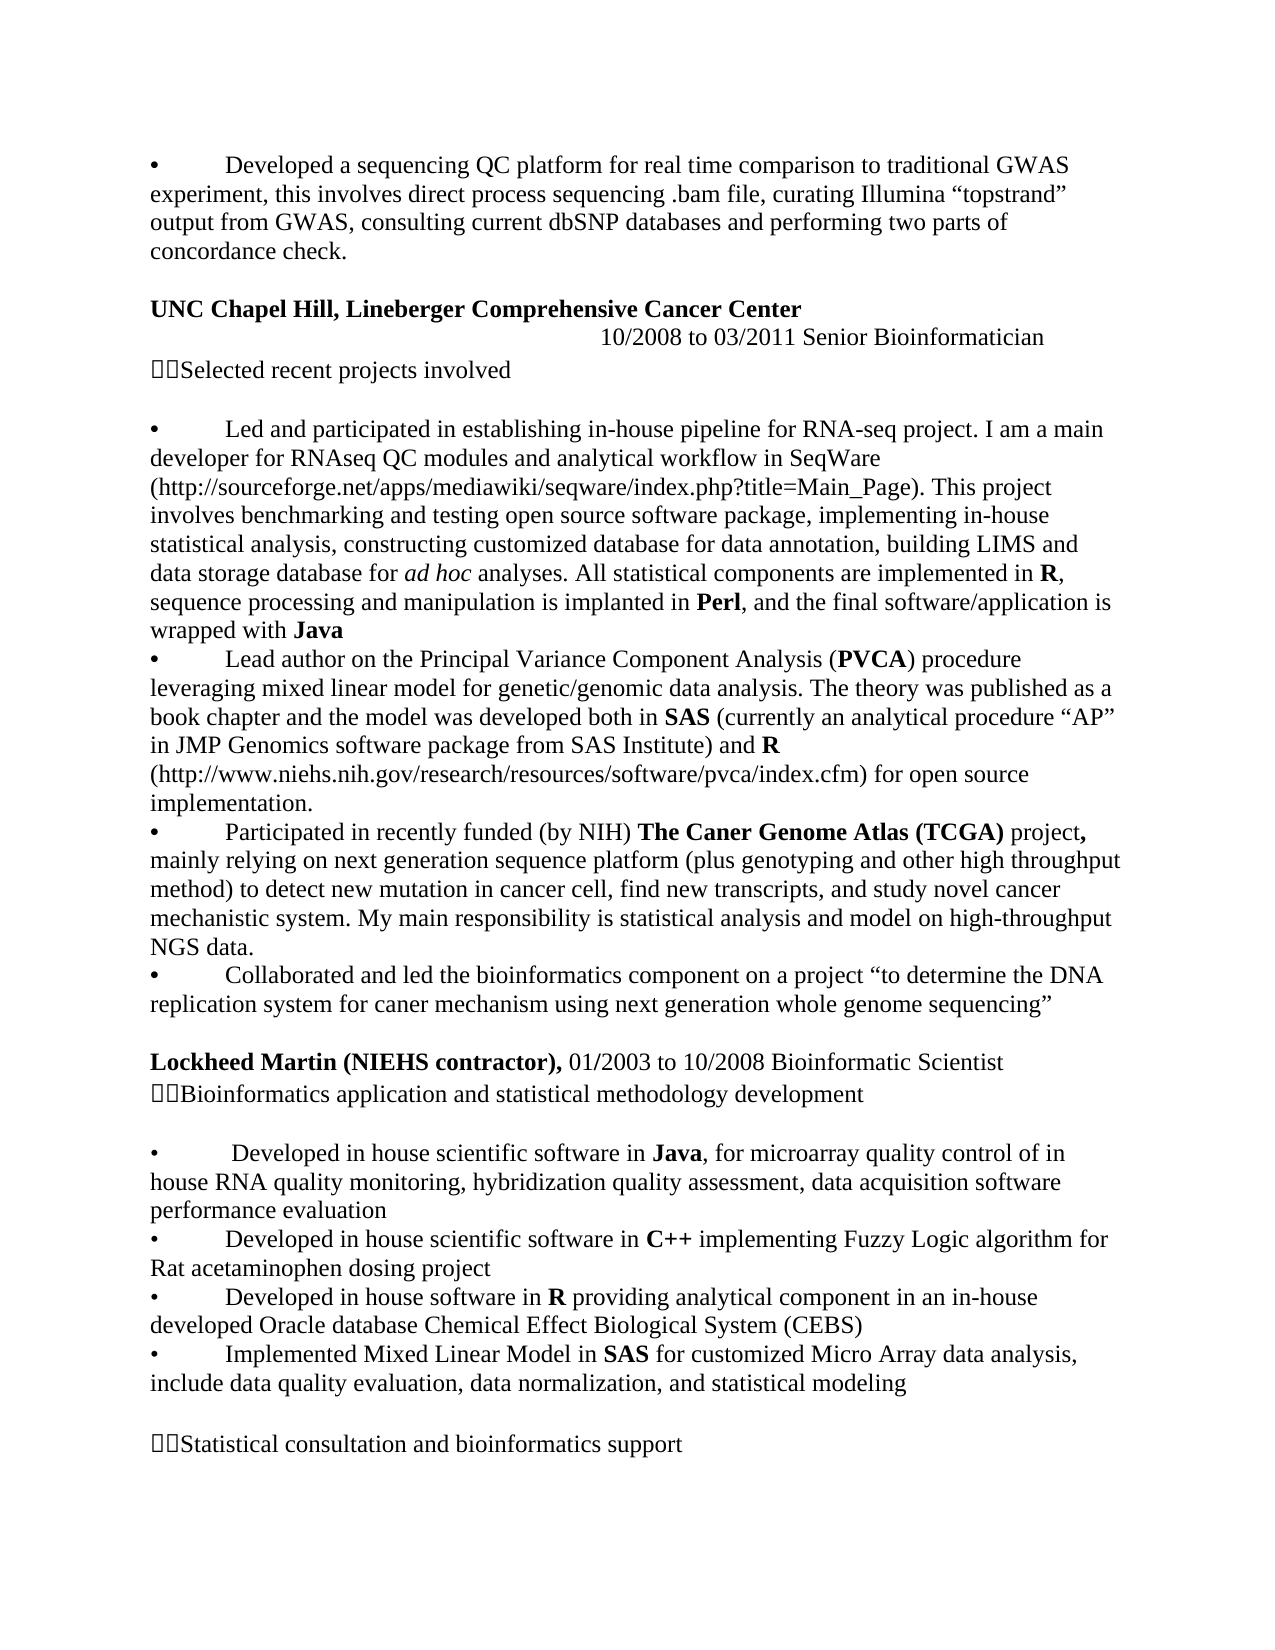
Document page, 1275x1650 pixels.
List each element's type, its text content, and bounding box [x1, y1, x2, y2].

text • Implemented Mixed Linear Model in SAS for customized Micro Array data analysis, include data quality evaluation, data normalization, and statistical modeling [150, 1339, 1125, 1397]
text • Led and participated in establishing in-house pipeline for RNA-seq project. I am a main developer for RNAseq QC modules and analytical workflow in SeqWare (http://sourceforge.net/apps/mediawiki/seqware/index.php?title=Main_Page). This project involves benchmarking and testing open source software package, implementing in-house statistical analysis, constructing customized database for data annotation, building LIMS and data storage database for ad hoc analyses. All statistical components are implemented in R, sequence processing and manipulation is implanted in Perl, and the final software/application is wrapped with Java [150, 414, 1125, 644]
text • Participated in recently funded (by NIH) The Caner Genome Atlas (TCGA) project, mainly relying on next generation sequence platform (plus genotyping and other high throughput method) to detect new mutation in cancer cell, find new transcripts, and study novel cancer mechanistic system. My main responsibility is statistical analysis and model on high-throughput NGS data. [150, 817, 1125, 960]
text 10/2008 to 03/2011 Senior Bioinformatician [525, 322, 1125, 351]
text Selected recent projects involved [150, 351, 1125, 385]
text • Lead author on the Principal Variance Component Analysis (PVCA) procedure leveraging mixed linear model for genetic/genomic data analysis. The theory was published as a book chapter and the model was developed both in SAS (currently an analytical procedure “AP” in JMP Genomics software package from SAS Institute) and R (http://www.niehs.nih.gov/research/resources/software/pvca/index.cfm) for open source implementation. [150, 644, 1125, 817]
text • Collaborated and led the bioinformatics component on a project “to determine the DNA replication system for caner mechanism using next generation whole genome sequencing” [150, 960, 1125, 1018]
text • Developed in house software in R providing analytical component in an in-house developed Oracle database Chemical Effect Biological System (CEBS) [150, 1282, 1125, 1339]
text Bioinformatics application and statistical methodology development [150, 1075, 1125, 1109]
text • Developed a sequencing QC platform for real time comparison to traditional GWAS experiment, this involves direct process sequencing .bam file, curating Illumina “topstrand” output from GWAS, consulting current dbSNP databases and performing two parts of concordance check. [150, 150, 1125, 265]
text UNC Chapel Hill, Lineberger Comprehensive Cancer Center [150, 294, 1125, 322]
text • Developed in house scientific software in Java, for microarray quality control of in house RNA quality monitoring, hybridization quality assessment, data acquisition software performance evaluation [150, 1138, 1125, 1224]
text • Developed in house scientific software in C++ implementing Fuzzy Logic algorithm for Rat acetaminophen dosing project [150, 1224, 1125, 1282]
text Lockheed Martin (NIEHS contractor), 01/2003 to 10/2008 Bioinformatic Scientist [150, 1047, 1125, 1075]
text Statistical consultation and bioinformatics support [150, 1426, 1125, 1460]
